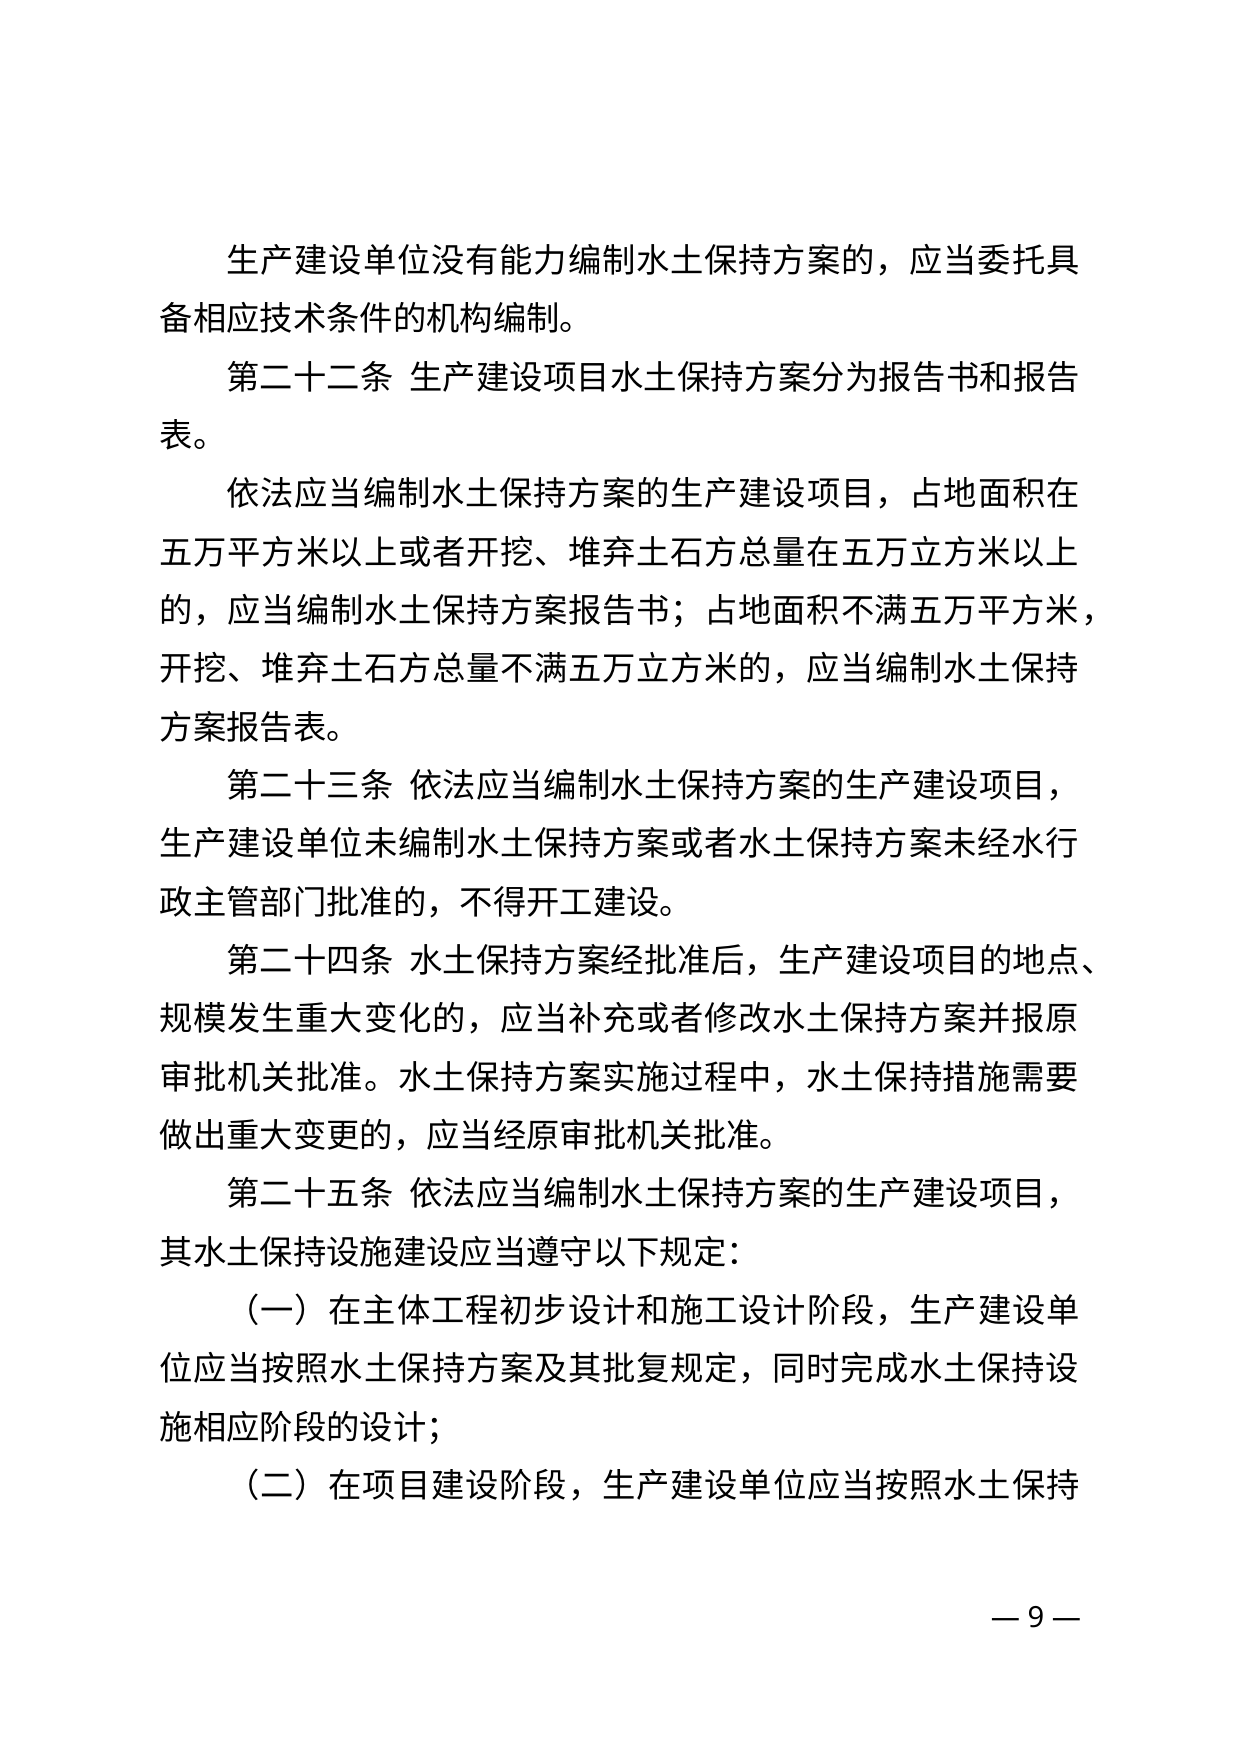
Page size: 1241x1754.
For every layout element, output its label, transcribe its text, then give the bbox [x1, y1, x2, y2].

text 第二十三条 依法应当编制水土保持方案的生产建设项目，生产建设单位未编制水土保持方案或者水土保持方案未经水行政主管部门批准的，不得开工建设。 [159, 751, 1081, 926]
text 生产建设单位没有能力编制水土保持方案的，应当委托具备相应技术条件的机构编制。 [159, 226, 1081, 342]
text （一）在主体工程初步设计和施工设计阶段，生产建设单位应当按照水土保持方案及其批复规定，同时完成水土保持设施相应阶段的设计； [159, 1276, 1081, 1451]
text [159, 1451, 1081, 1509]
text 依法应当编制水土保持方案的生产建设项目，占地面积在五万平方米以上或者开挖、堆弃土石方总量在五万立方米以上的，应当编制水土保持方案报告书；占地面积不满五万平方米，开挖、堆弃土石方总量不满五万立方米的，应当编制水土保持方案报告表。 [159, 459, 1081, 751]
text 第二十五条 依法应当编制水土保持方案的生产建设项目，其水土保持设施建设应当遵守以下规定： [159, 1159, 1081, 1276]
text 第二十二条 生产建设项目水土保持方案分为报告书和报告表。 [159, 342, 1081, 459]
text 第二十四条 水土保持方案经批准后，生产建设项目的地点、规模发生重大变化的，应当补充或者修改水土保持方案并报原审批机关批准。水土保持方案实施过程中，水土保持措施需要做出重大变更的，应当经原审批机关批准。 [159, 926, 1081, 1159]
